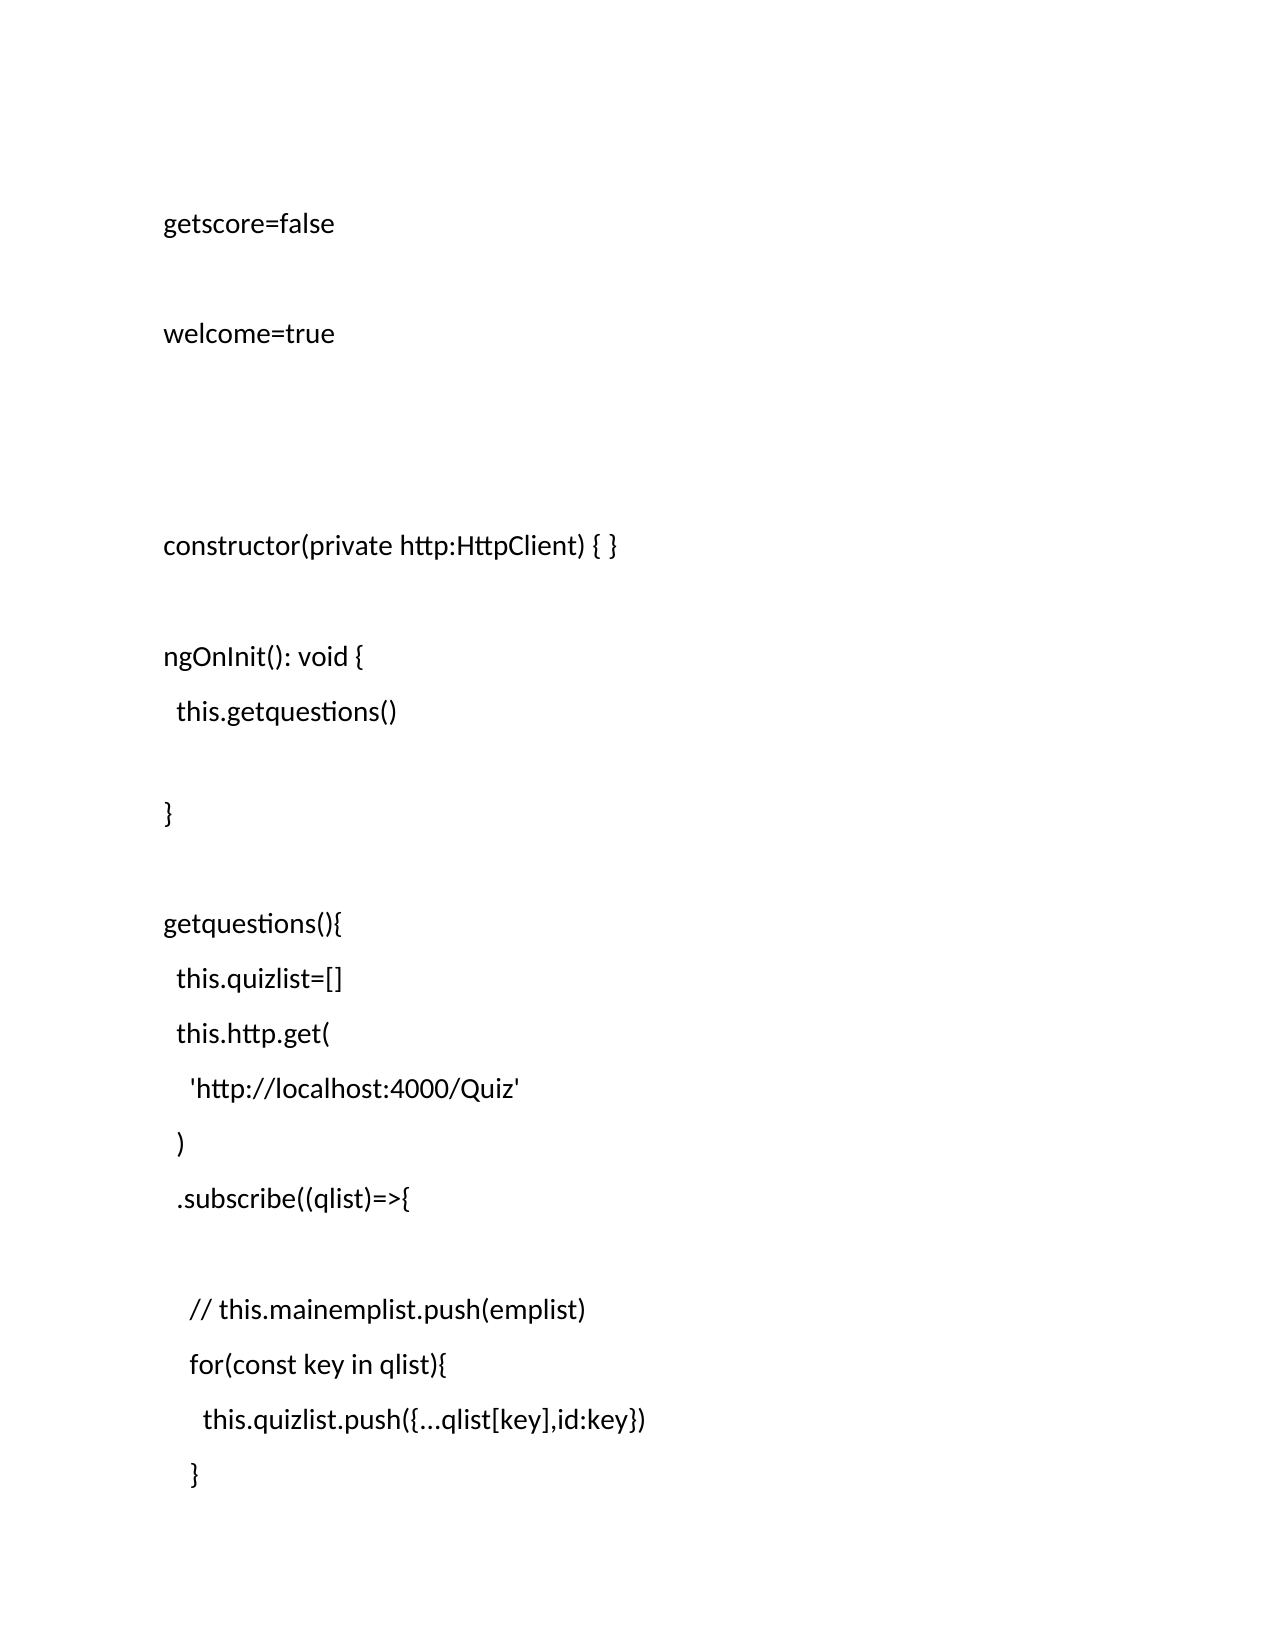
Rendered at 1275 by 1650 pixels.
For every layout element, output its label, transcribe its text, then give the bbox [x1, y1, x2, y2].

text } [150, 795, 1125, 830]
text ) [150, 1125, 1125, 1161]
text getscore=false [150, 205, 1125, 241]
text 'http://localhost:4000/Quiz' [150, 1070, 1125, 1106]
text this.quizlist.push({...qlist[key],id:key}) [150, 1401, 1125, 1437]
text .subscribe((qlist)=>{ [150, 1181, 1125, 1216]
text constructor(private http:HttpClient) { } [150, 527, 1125, 563]
text // this.mainemplist.push(emplist) [150, 1291, 1125, 1326]
text this.quizlist=[] [150, 960, 1125, 996]
text getquestions(){ [150, 905, 1125, 941]
text this.http.get( [150, 1015, 1125, 1051]
text this.getquestions() [150, 693, 1125, 728]
text } [150, 1456, 1125, 1492]
text welcome=true [150, 315, 1125, 351]
text ngOnInit(): void { [150, 638, 1125, 673]
text for(const key in qlist){ [150, 1346, 1125, 1381]
